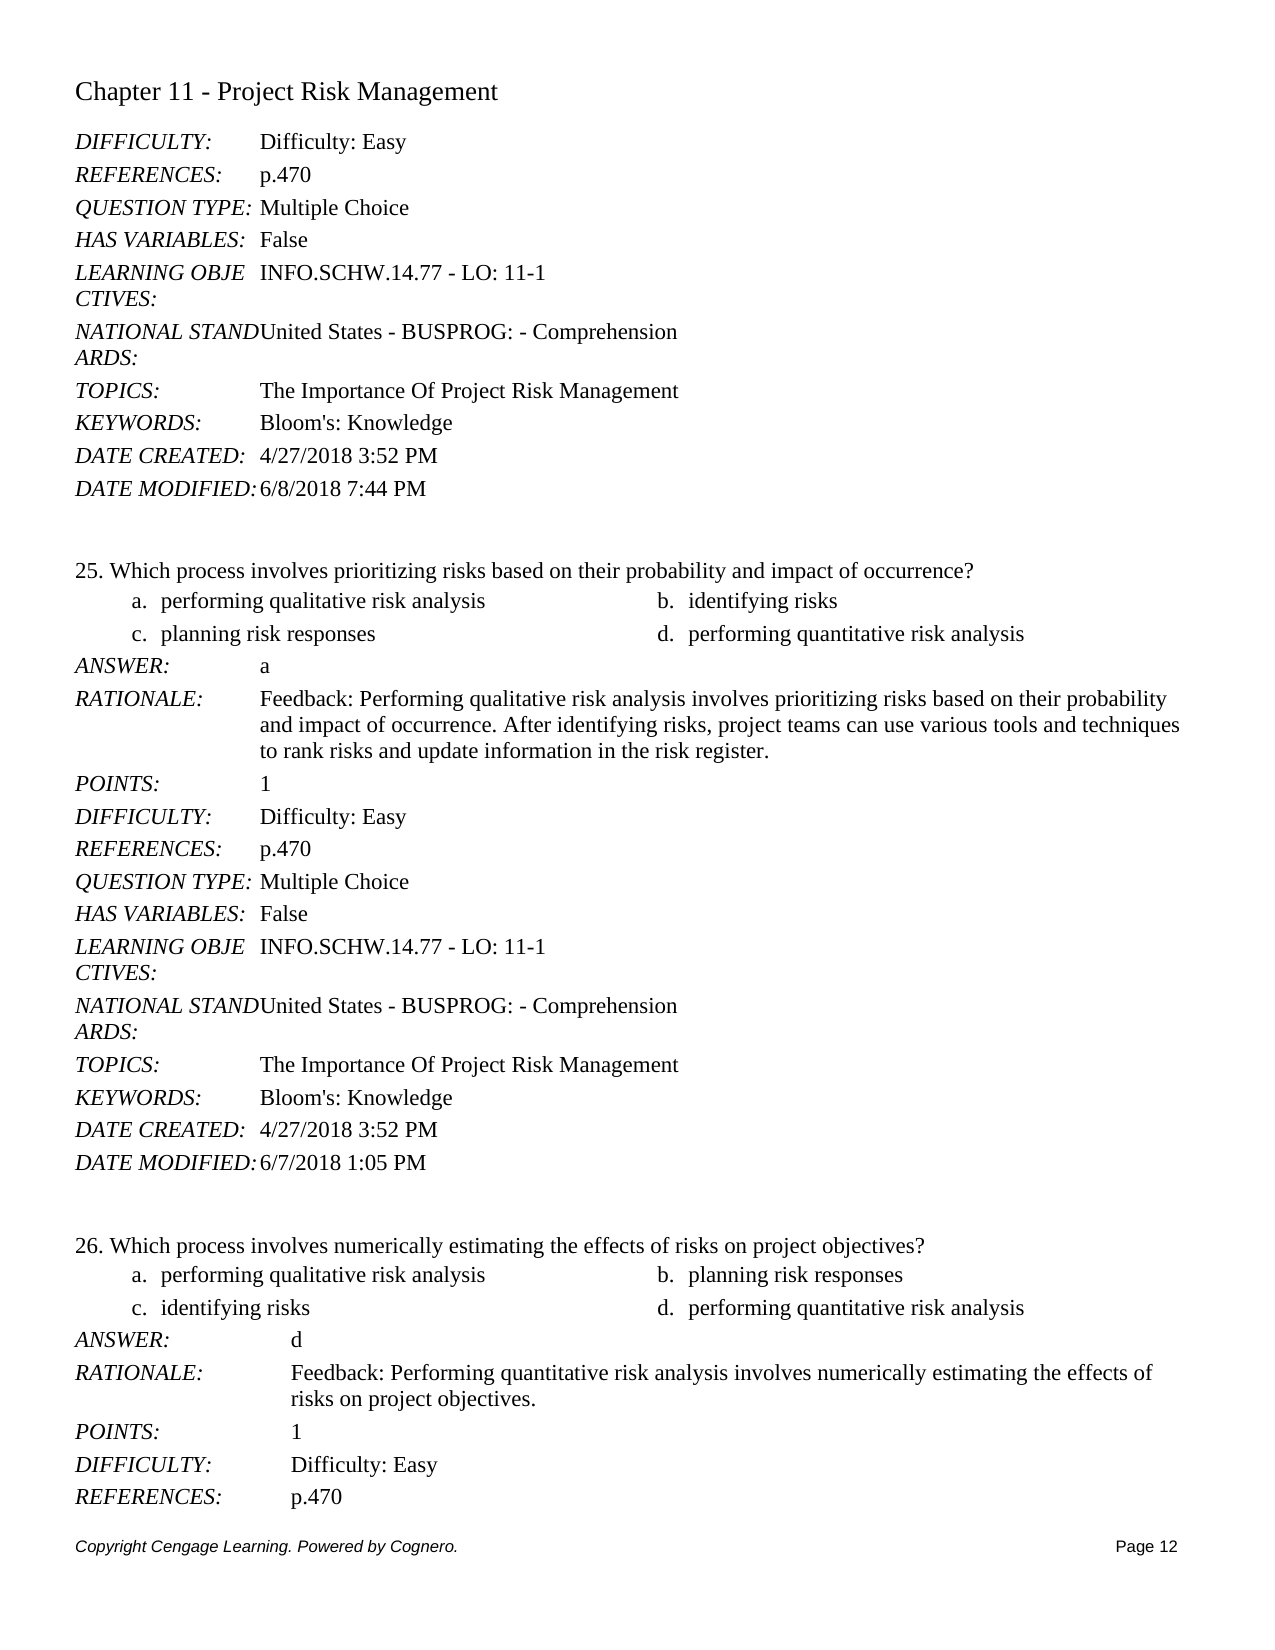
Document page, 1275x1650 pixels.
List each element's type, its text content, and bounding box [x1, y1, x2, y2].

table_header 25. Which process involves prioritizing risks based on their probability and impact of occurrence? [75, 558, 1200, 1205]
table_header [75, 125, 1200, 531]
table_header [75, 1232, 1200, 1513]
